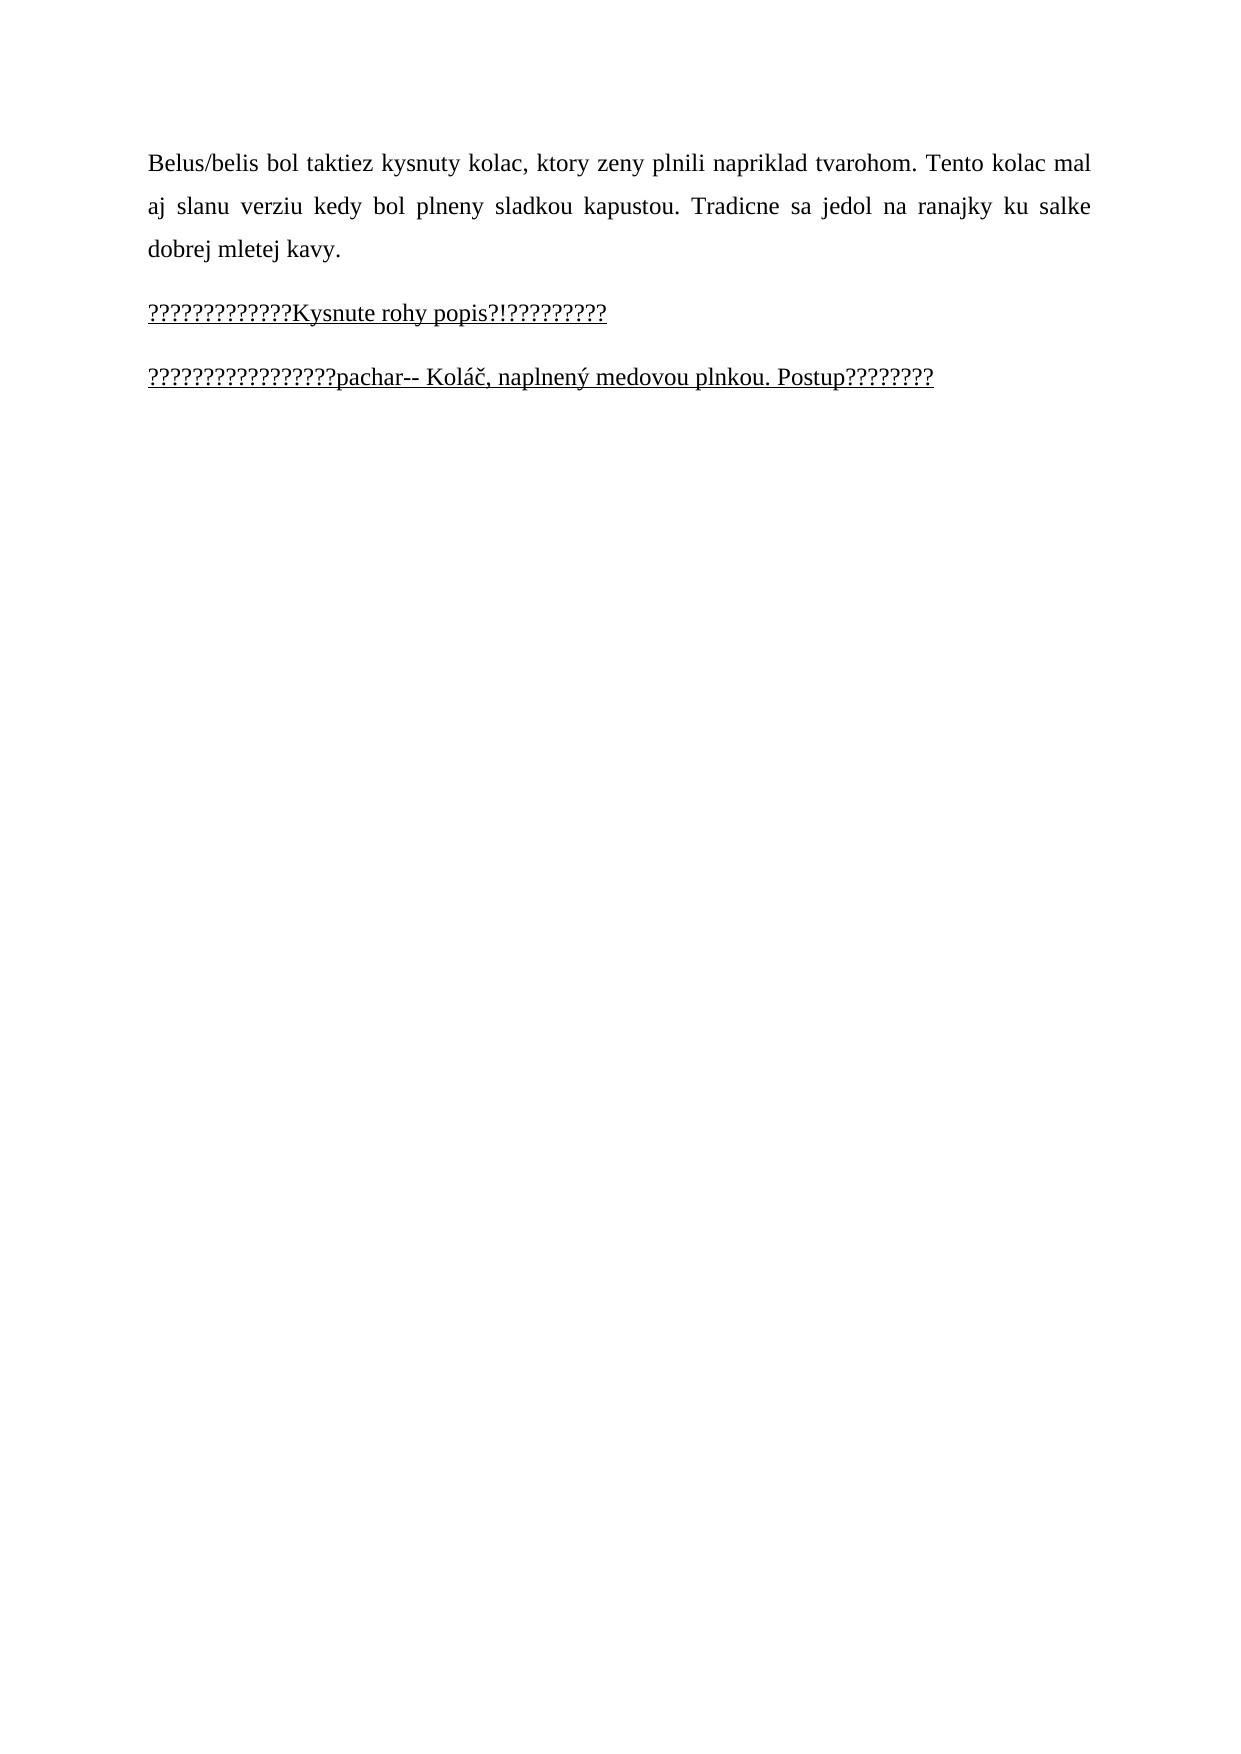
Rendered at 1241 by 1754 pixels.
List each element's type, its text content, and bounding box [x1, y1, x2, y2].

text Belus/belis bol taktiez kysnuty kolac, ktory zeny plnili napriklad tvarohom. Tento kolac mal aj slanu verziu kedy bol plneny sladkou kapustou. Tradicne sa jedol na ranajky ku salke dobrej mletej kavy. [148, 148, 1093, 263]
text ?????????????Kysnute rohy popis?!????????? [148, 298, 1093, 327]
text ?????????????????pachar-- Koláč, naplnený medovou plnkou. Postup???????? [148, 362, 1093, 391]
